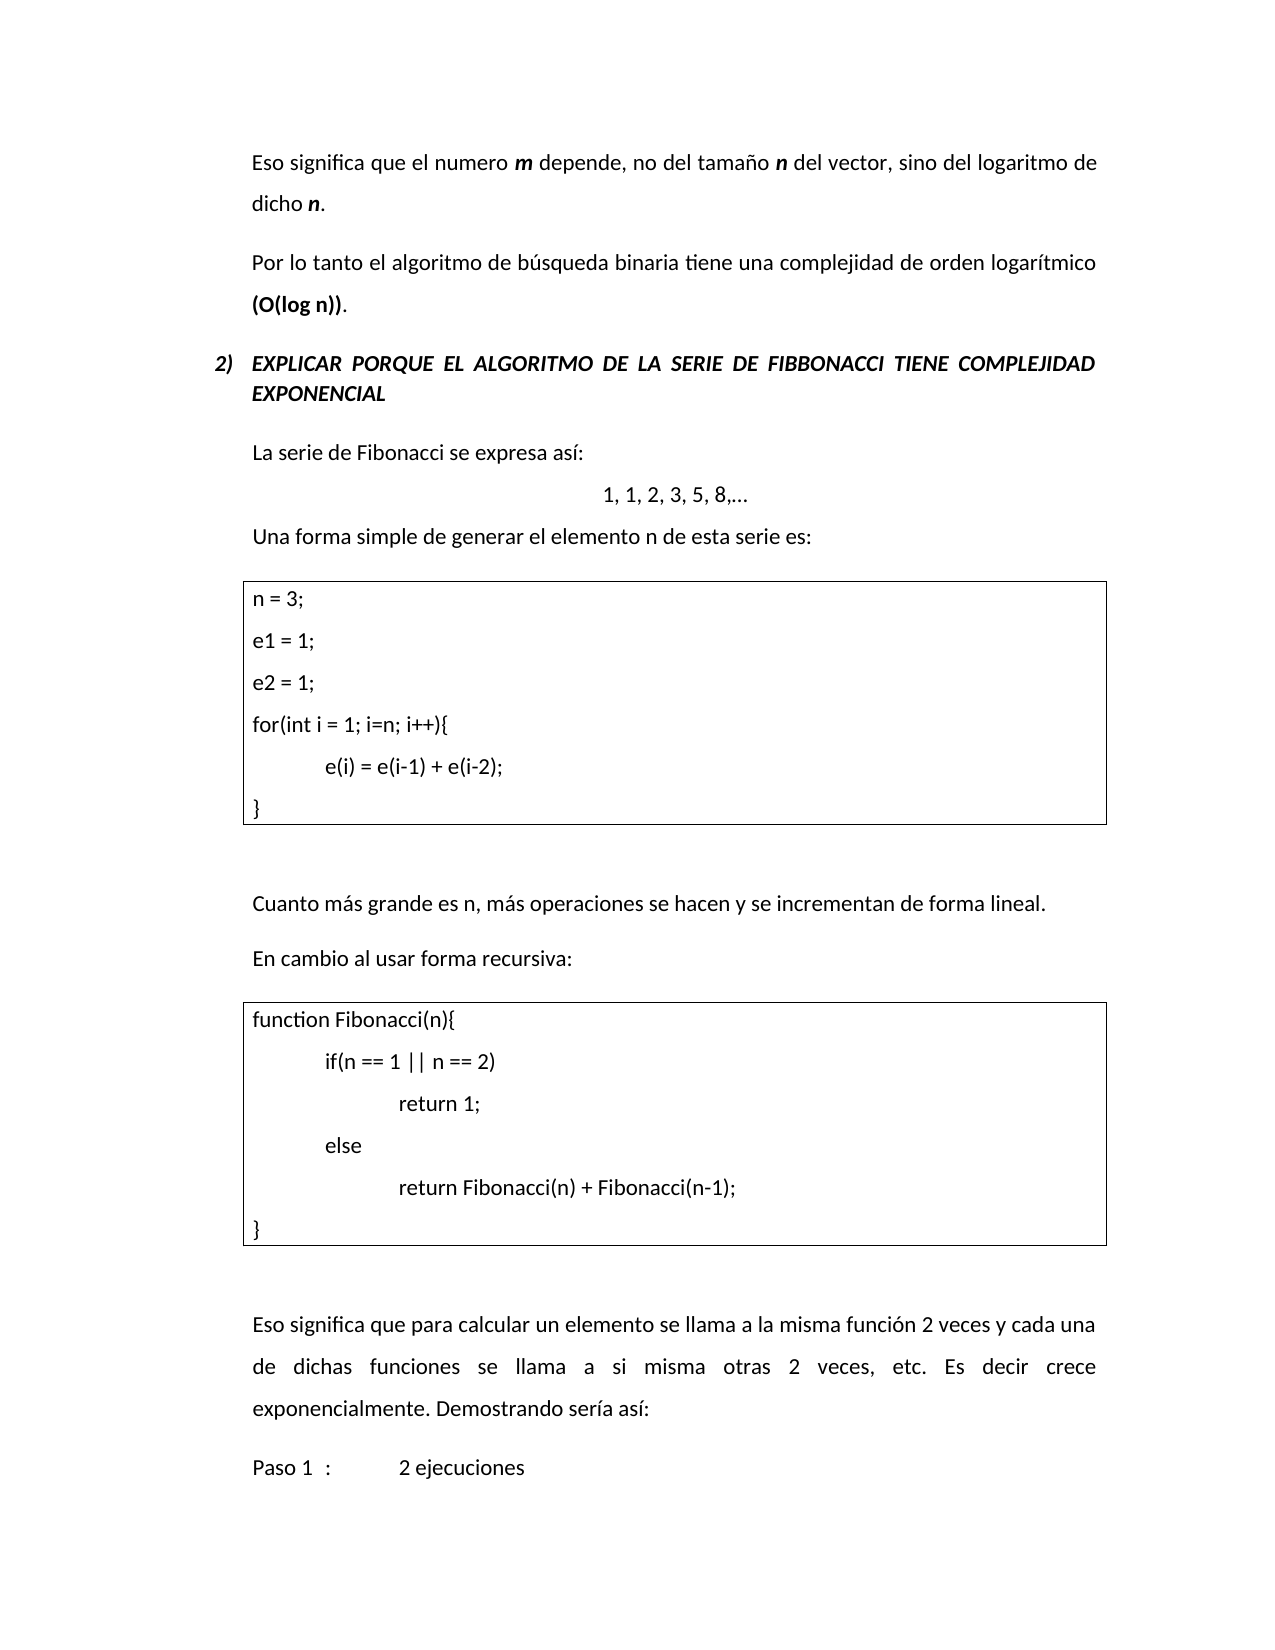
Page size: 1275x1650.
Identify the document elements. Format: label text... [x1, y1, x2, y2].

list Paso 1 : 2 ejecuciones [252, 1453, 1098, 1481]
list return Fibonacci(n) + Fibonacci(n-1); [244, 1170, 1106, 1201]
list e1 = 1; [244, 623, 1106, 654]
list function Fibonacci(n){ [244, 1003, 1106, 1033]
list } [244, 1212, 1106, 1245]
list e(i) = e(i-1) + e(i-2); [244, 749, 1106, 780]
list EXPLICAR PORQUE EL ALGORITMO DE LA SERIE DE FIBBONACCI TIENE COMPLEJIDAD EXPONENCIAL [214, 349, 1098, 407]
list En cambio al usar forma recursiva: [252, 944, 1098, 972]
list Eso significa que para calcular un elemento se llama a la misma función 2 veces y cada una de dichas funciones se llama a si misma otras 2 veces, etc. Es decir crece exponencialmente. Demostrando sería así: [252, 1310, 1098, 1422]
list 1, 1, 2, 3, 5, 8,… [252, 480, 1098, 508]
list Eso significa que el numero m depende, no del tamaño n del vector, sino del logaritmo de dicho n. [252, 148, 1098, 218]
list Por lo tanto el algoritmo de búsqueda binaria tiene una complejidad de orden logarítmico (O(log n)). [252, 248, 1098, 318]
list Una forma simple de generar el elemento n de esta serie es: [252, 522, 1098, 550]
list if(n == 1 || n == 2) [244, 1044, 1106, 1075]
list La serie de Fibonacci se expresa así: [252, 438, 1098, 466]
list for(int i = 1; i=n; i++){ [244, 707, 1106, 738]
list e2 = 1; [244, 665, 1106, 696]
list Cuanto más grande es n, más operaciones se hacen y se incrementan de forma lineal. [252, 889, 1098, 917]
list } [244, 791, 1106, 824]
list else [244, 1128, 1106, 1159]
list return 1; [244, 1086, 1106, 1117]
list n = 3; [244, 582, 1106, 612]
